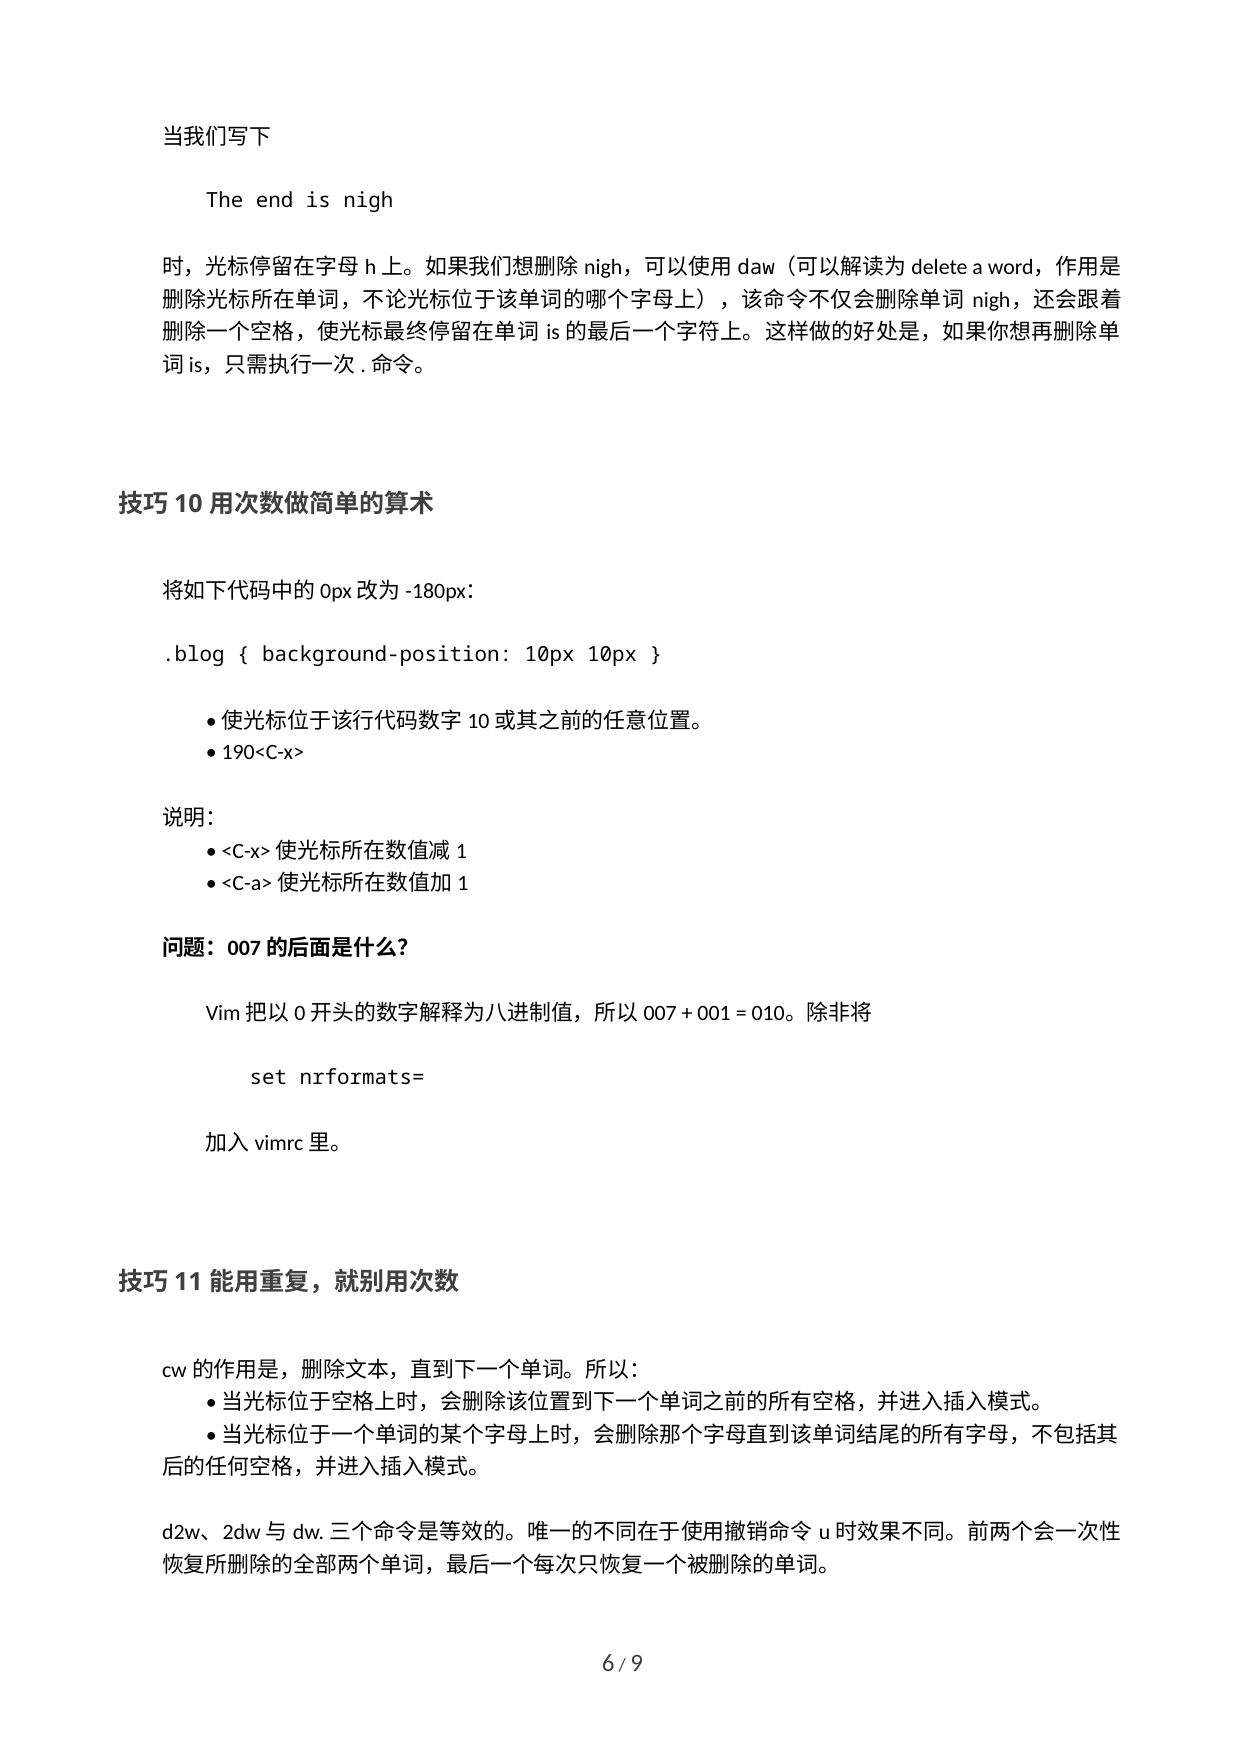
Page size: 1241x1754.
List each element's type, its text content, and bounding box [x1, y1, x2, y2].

text • 使光标位于该行代码数字 10 或其之前的任意位置。 [162, 702, 1122, 735]
text cw 的作用是，删除文本，直到下一个单词。所以： [162, 1351, 1122, 1384]
text 说明： [162, 800, 1122, 832]
text • 当光标位于一个单词的某个字母上时，会删除那个字母直到该单词结尾的所有字母，不包括其后的任何空格，并进入插入模式。 [162, 1416, 1122, 1481]
subtitle 技巧 10 用次数做简单的算术 [118, 469, 1122, 534]
text 时，光标停留在字母 h 上。如果我们想删除 nigh，可以使用 daw（可以解读为 delete a word，作用是删除光标所在单词，不论光标位于该单词的哪个字母上），该命令不仅会删除单词 nigh，还会跟着删除一个空格，使光标最终停留在单词 is 的最后一个字符上。这样做的好处是，如果你想再删除单词 is，只需执行一次 . 命令。 [162, 249, 1122, 379]
text d2w、2dw 与 dw. 三个命令是等效的。唯一的不同在于使用撤销命令 u 时效果不同。前两个会一次性恢复所删除的全部两个单词，最后一个每次只恢复一个被删除的单词。 [162, 1514, 1122, 1579]
text 将如下代码中的 0px 改为 -180px： [162, 572, 1122, 605]
text • 190<C-x> [162, 735, 1122, 767]
text 问题：007 的后面是什么？ [162, 930, 1122, 962]
text • <C-a> 使光标所在数值加 1 [162, 865, 1122, 897]
text .blog { background-position: 10px 10px } [162, 637, 1122, 670]
text Vim 把以 0 开头的数字解释为八进制值，所以 007 + 001 = 010。除非将 [162, 995, 1122, 1027]
text set nrformats= [162, 1060, 1122, 1092]
text • 当光标位于空格上时，会删除该位置到下一个单词之前的所有空格，并进入插入模式。 [162, 1384, 1122, 1416]
subtitle 技巧 11 能用重复，就别用次数 [118, 1247, 1122, 1312]
text The end is nigh [162, 184, 1122, 216]
text 当我们写下 [162, 119, 1122, 151]
text • <C-x> 使光标所在数值减 1 [162, 832, 1122, 865]
text 加入 vimrc 里。 [162, 1125, 1122, 1157]
